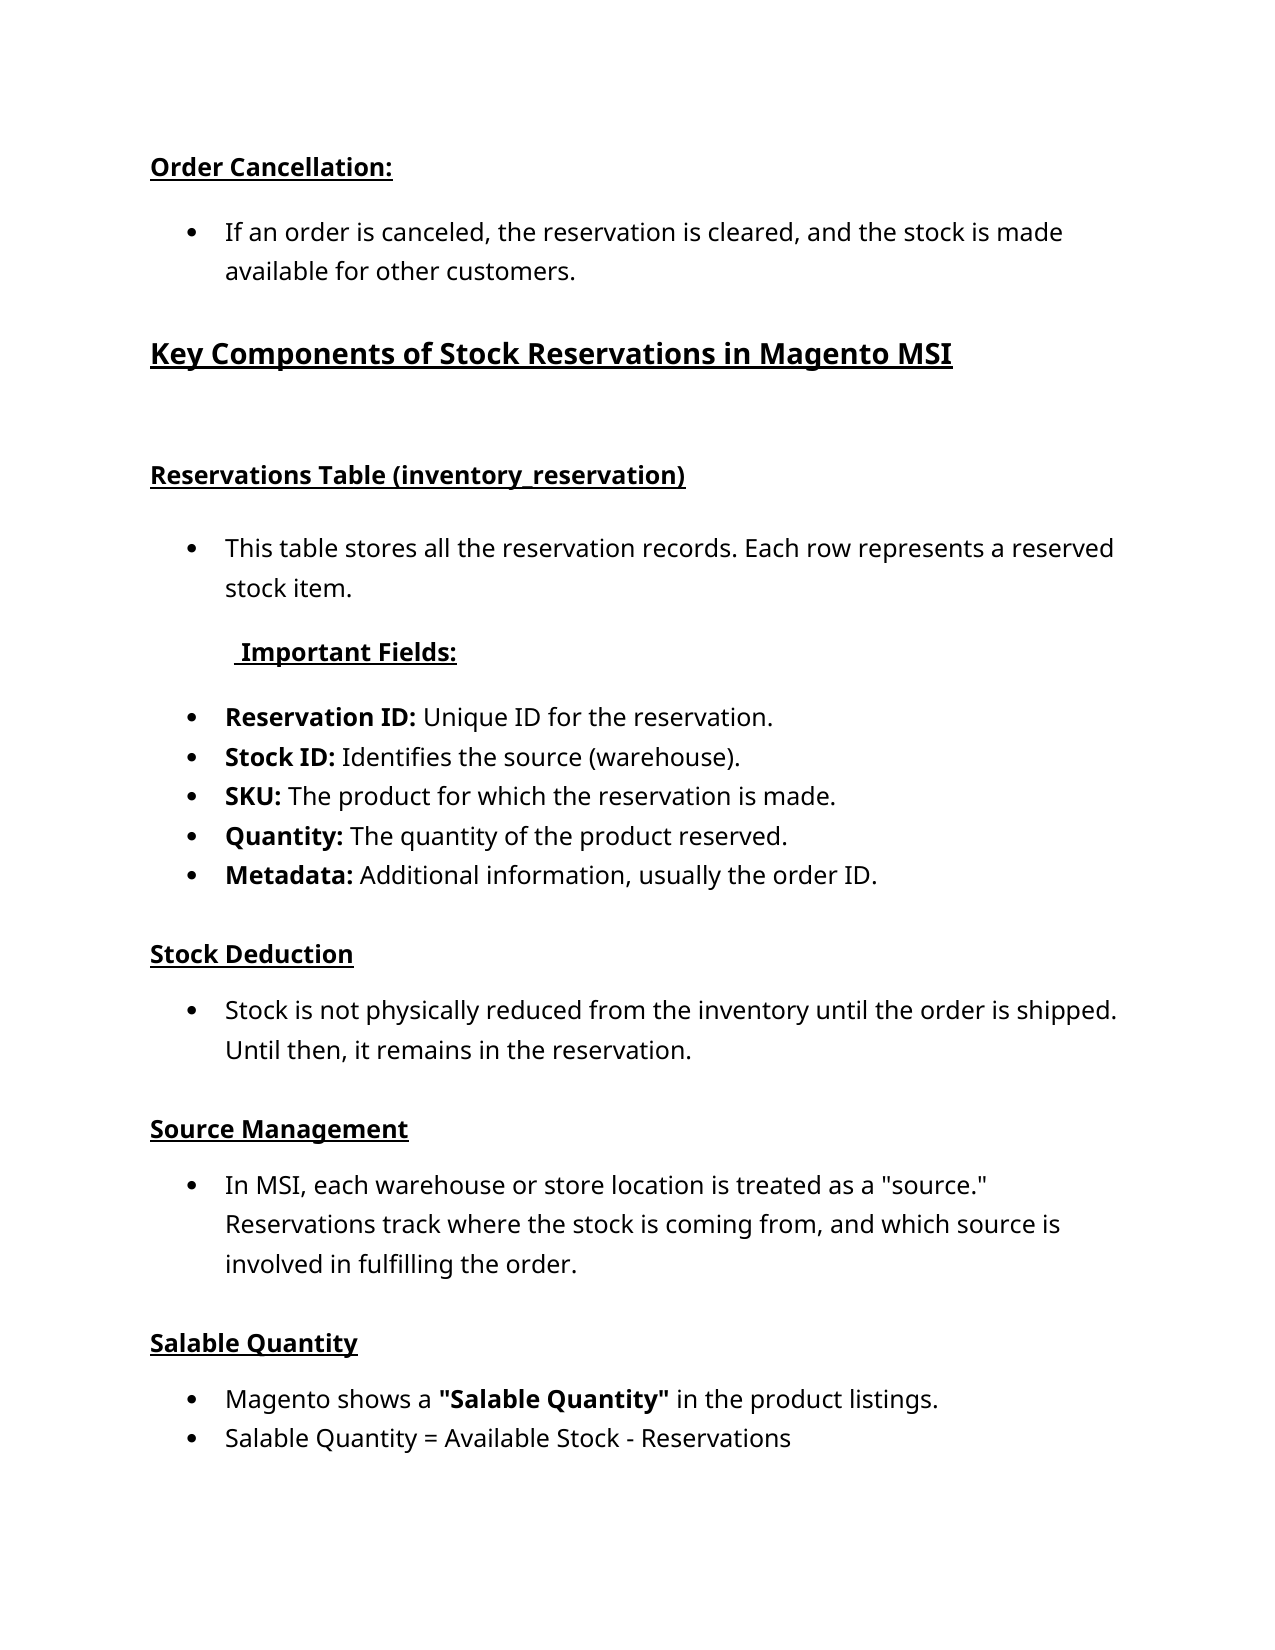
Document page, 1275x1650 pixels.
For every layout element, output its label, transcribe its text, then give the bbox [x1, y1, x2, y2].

text Stock Deduction [150, 937, 1125, 971]
text Source Management [150, 1111, 1125, 1146]
list Magento shows a "Salable Quantity" in the product listings. [187, 1382, 1125, 1416]
list SKU: The product for which the reservation is made. [187, 779, 1125, 813]
text Key Components of Stock Reservations in Magento MSI [150, 333, 1125, 373]
list This table stores all the reservation records. Each row represents a reserved stock item. [187, 531, 1125, 604]
subtitle Reservations Table (inventory_reservation) [150, 458, 1125, 492]
list Quantity: The quantity of the product reserved. [187, 818, 1125, 852]
list In MSI, each warehouse or store location is treated as a "source." Reservations track where the stock is coming from, and which source is involved in fulfilling the order. [187, 1168, 1125, 1281]
list If an order is canceled, the reservation is cleared, and the stock is made available for other customers. [187, 214, 1125, 288]
list Stock is not physically reduced from the inventory until the order is shipped. Until then, it remains in the reservation. [187, 993, 1125, 1067]
list Reservation ID: Unique ID for the reservation. [187, 700, 1125, 734]
list Salable Quantity = Available Stock - Reservations [187, 1421, 1125, 1455]
text Salable Quantity [150, 1326, 1125, 1359]
list Metadata: Additional information, usually the order ID. [187, 858, 1125, 892]
text Important Fields: [150, 635, 1125, 669]
text Order Cancellation: [150, 150, 1125, 184]
list Stock ID: Identifies the source (warehouse). [187, 739, 1125, 773]
